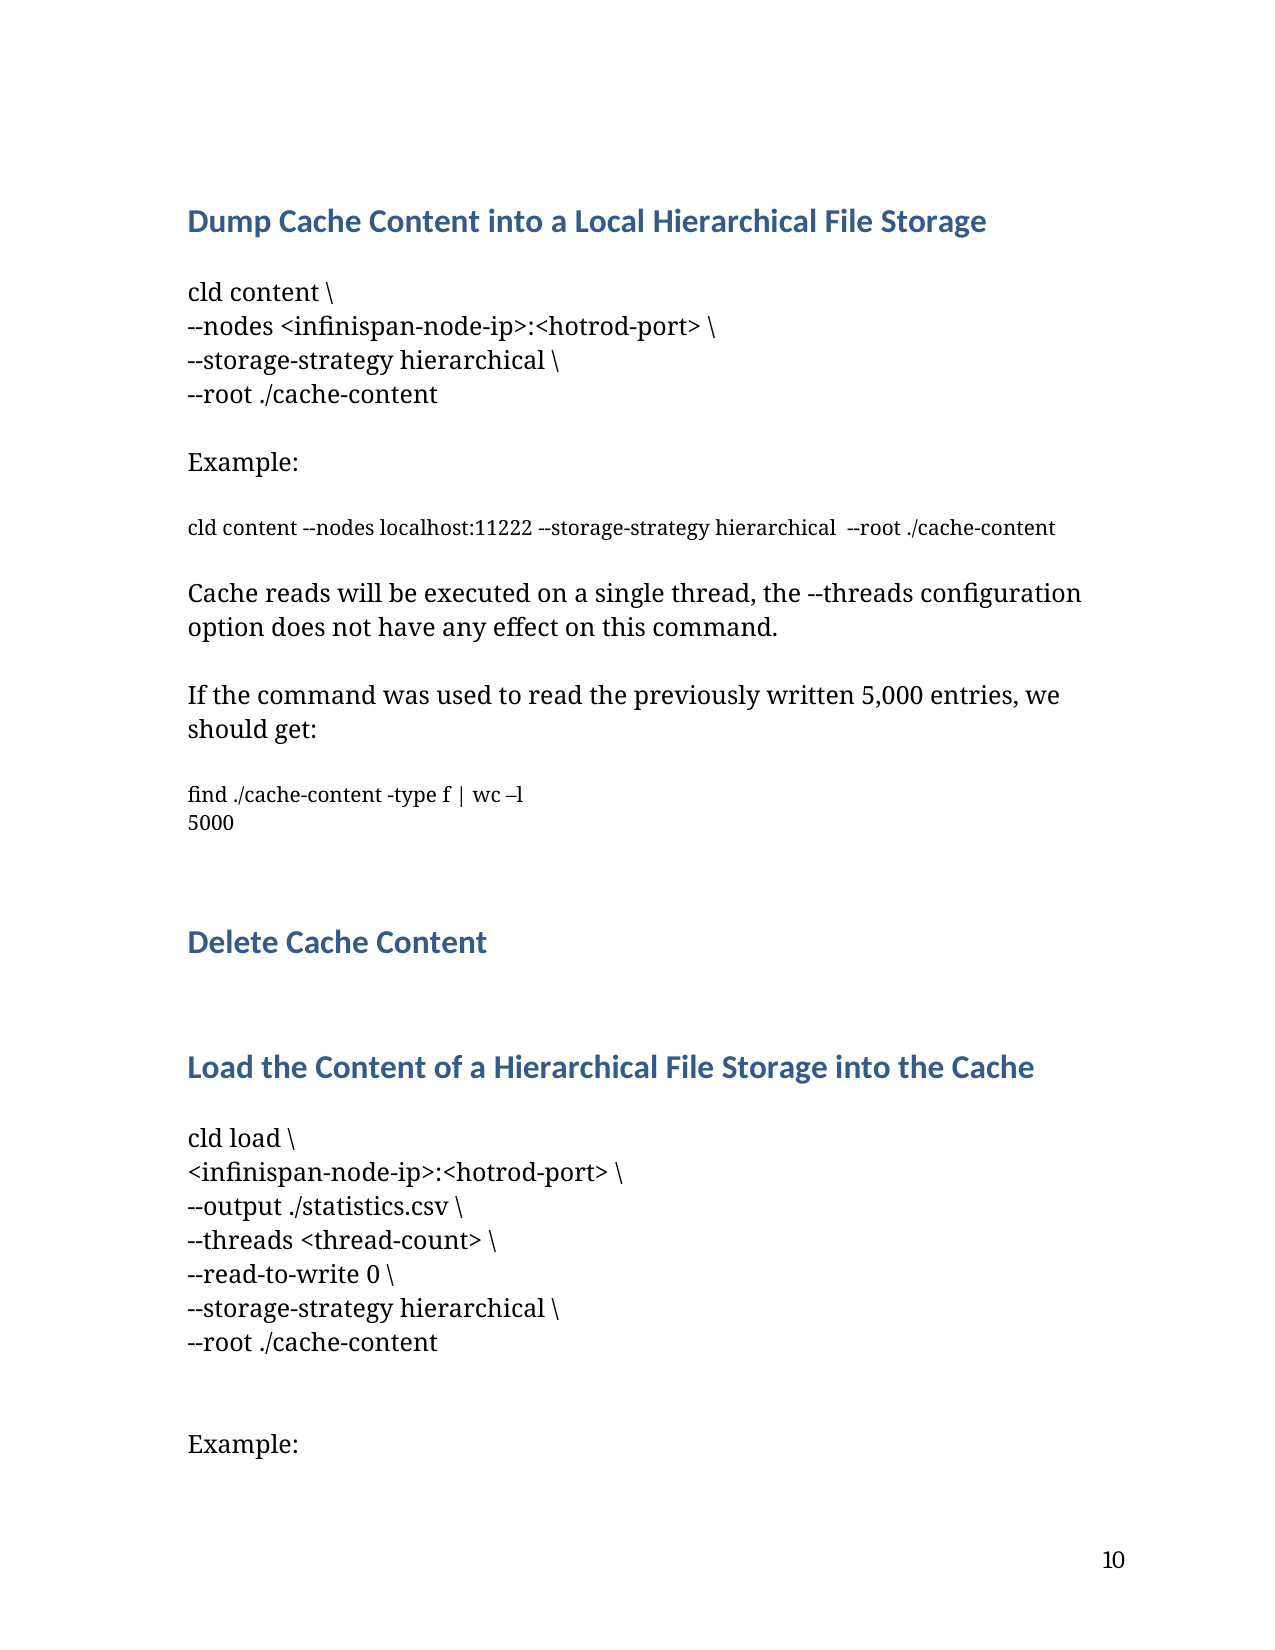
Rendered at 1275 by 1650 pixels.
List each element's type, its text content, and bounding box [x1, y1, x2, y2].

subtitle Load the Content of a Hierarchical File Storage into the Cache [187, 1046, 1125, 1087]
text If the command was used to read the previously written 5,000 entries, we should get: [187, 678, 1125, 746]
text --read-to-write 0 \ [187, 1257, 1125, 1291]
text Cache reads will be executed on a single thread, the --threads configuration option does not have any effect on this command. [187, 576, 1125, 644]
text Example: [187, 1427, 1125, 1461]
text --storage-strategy hierarchical \ [187, 1291, 1125, 1325]
text --root ./cache-content [187, 1325, 1125, 1359]
text <infinispan-node-ip>:<hotrod-port> \ [187, 1155, 1125, 1189]
text cld content \ [187, 275, 1125, 309]
text 5000 [187, 808, 1125, 837]
text cld load \ [187, 1121, 1125, 1155]
text --output ./statistics.csv \ [187, 1189, 1125, 1223]
text --storage-strategy hierarchical \ [187, 343, 1125, 377]
text --root ./cache-content [187, 377, 1125, 411]
text cld content --nodes localhost:11222 --storage-strategy hierarchical --root ./cache-content [187, 513, 1125, 542]
subtitle Delete Cache Content [187, 921, 1125, 962]
text Example: [187, 445, 1125, 479]
text --nodes <infinispan-node-ip>:<hotrod-port> \ [187, 309, 1125, 343]
text find ./cache-content -type f | wc –l [187, 780, 1125, 808]
text --threads <thread-count> \ [187, 1223, 1125, 1257]
subtitle Dump Cache Content into a Local Hierarchical File Storage [187, 200, 1125, 241]
